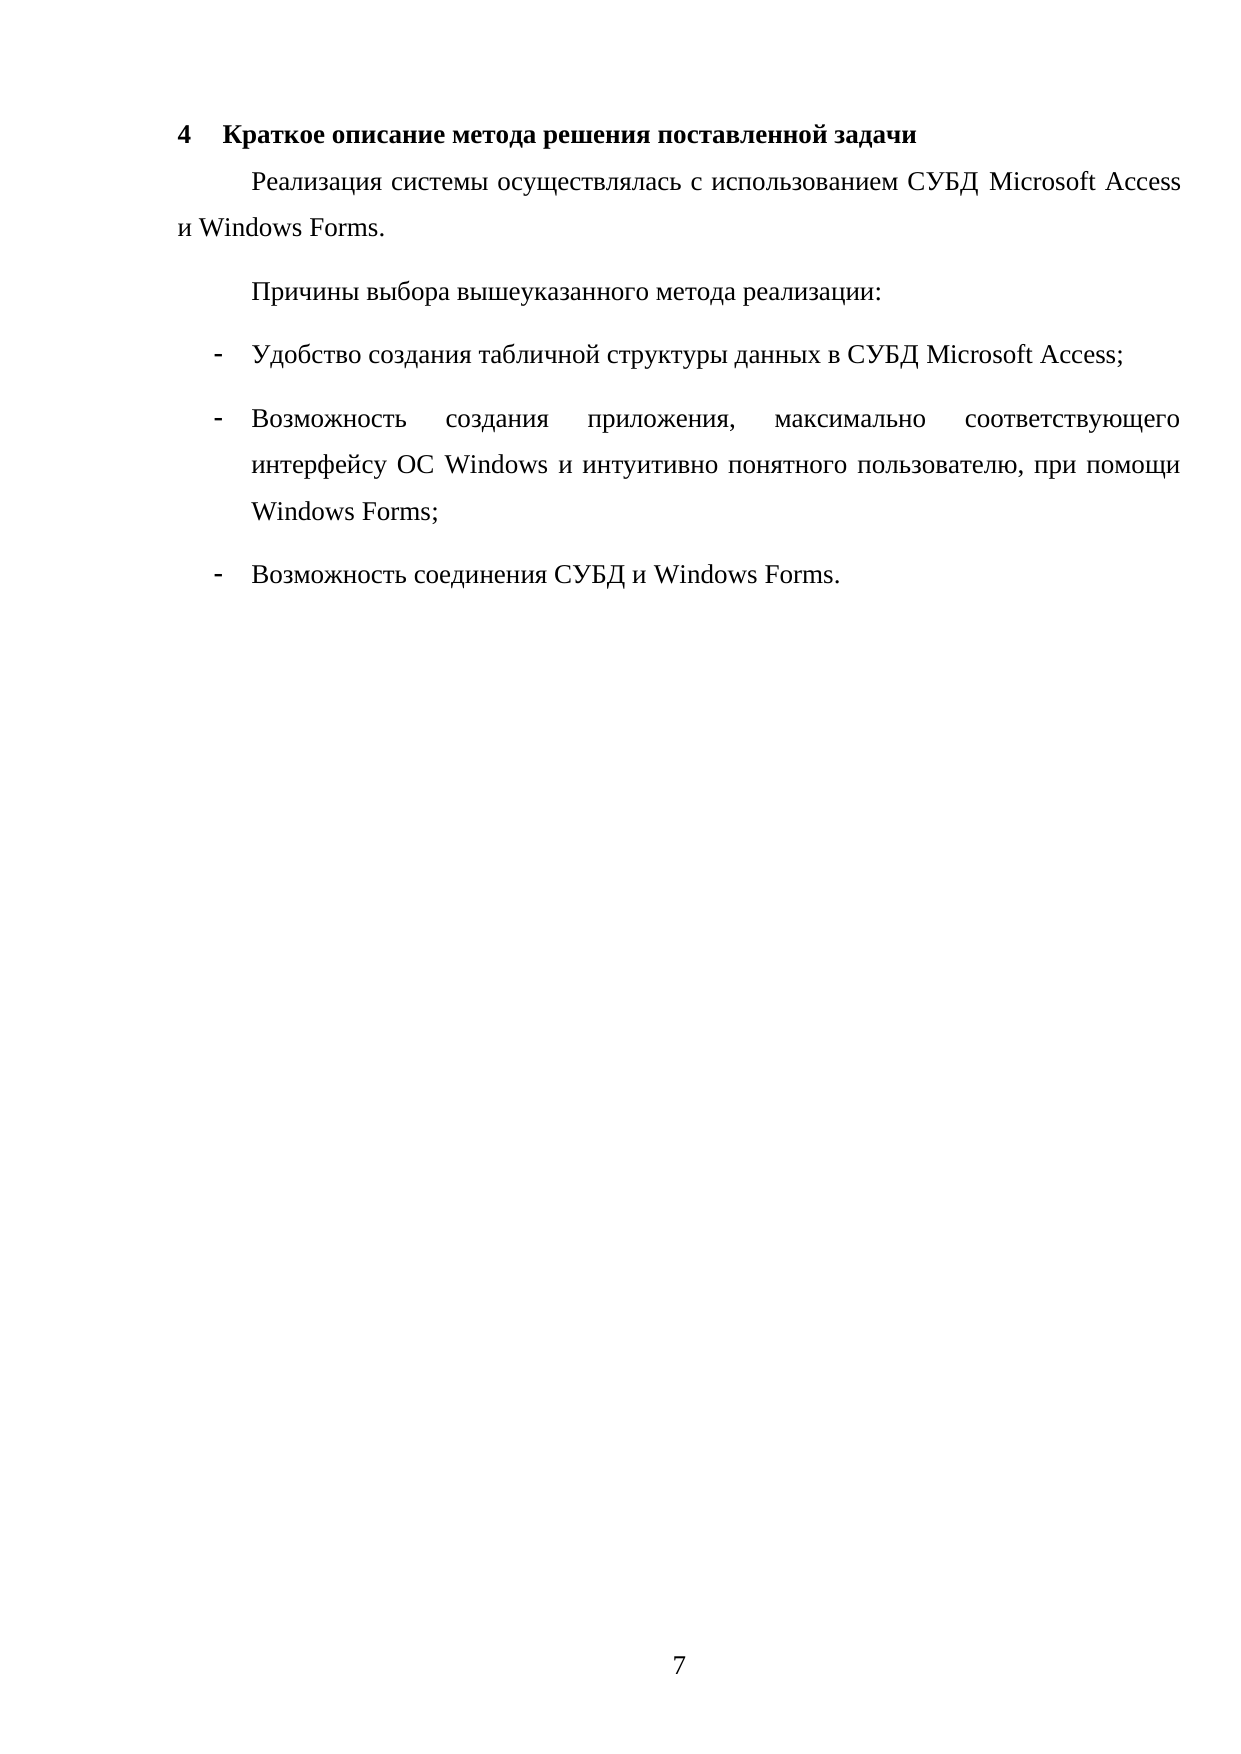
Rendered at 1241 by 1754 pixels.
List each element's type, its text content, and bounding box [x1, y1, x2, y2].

list Удобство создания табличной структуры данных в СУБД Microsoft Access; [213, 338, 1181, 369]
subtitle Краткое описание метода решения поставленной задачи [177, 118, 1181, 149]
text Реализация системы осуществлялась с использованием СУБД Microsoft Access и Windows Forms. [177, 165, 1181, 243]
text Причины выбора вышеуказанного метода реализации: [177, 275, 1181, 306]
list Возможность создания приложения, максимально соответствующего интерфейсу ОС Windows и интуитивно понятного пользователю, при помощи Windows Forms; [213, 402, 1181, 526]
list Возможность соединения СУБД и Windows Forms. [213, 558, 1181, 590]
